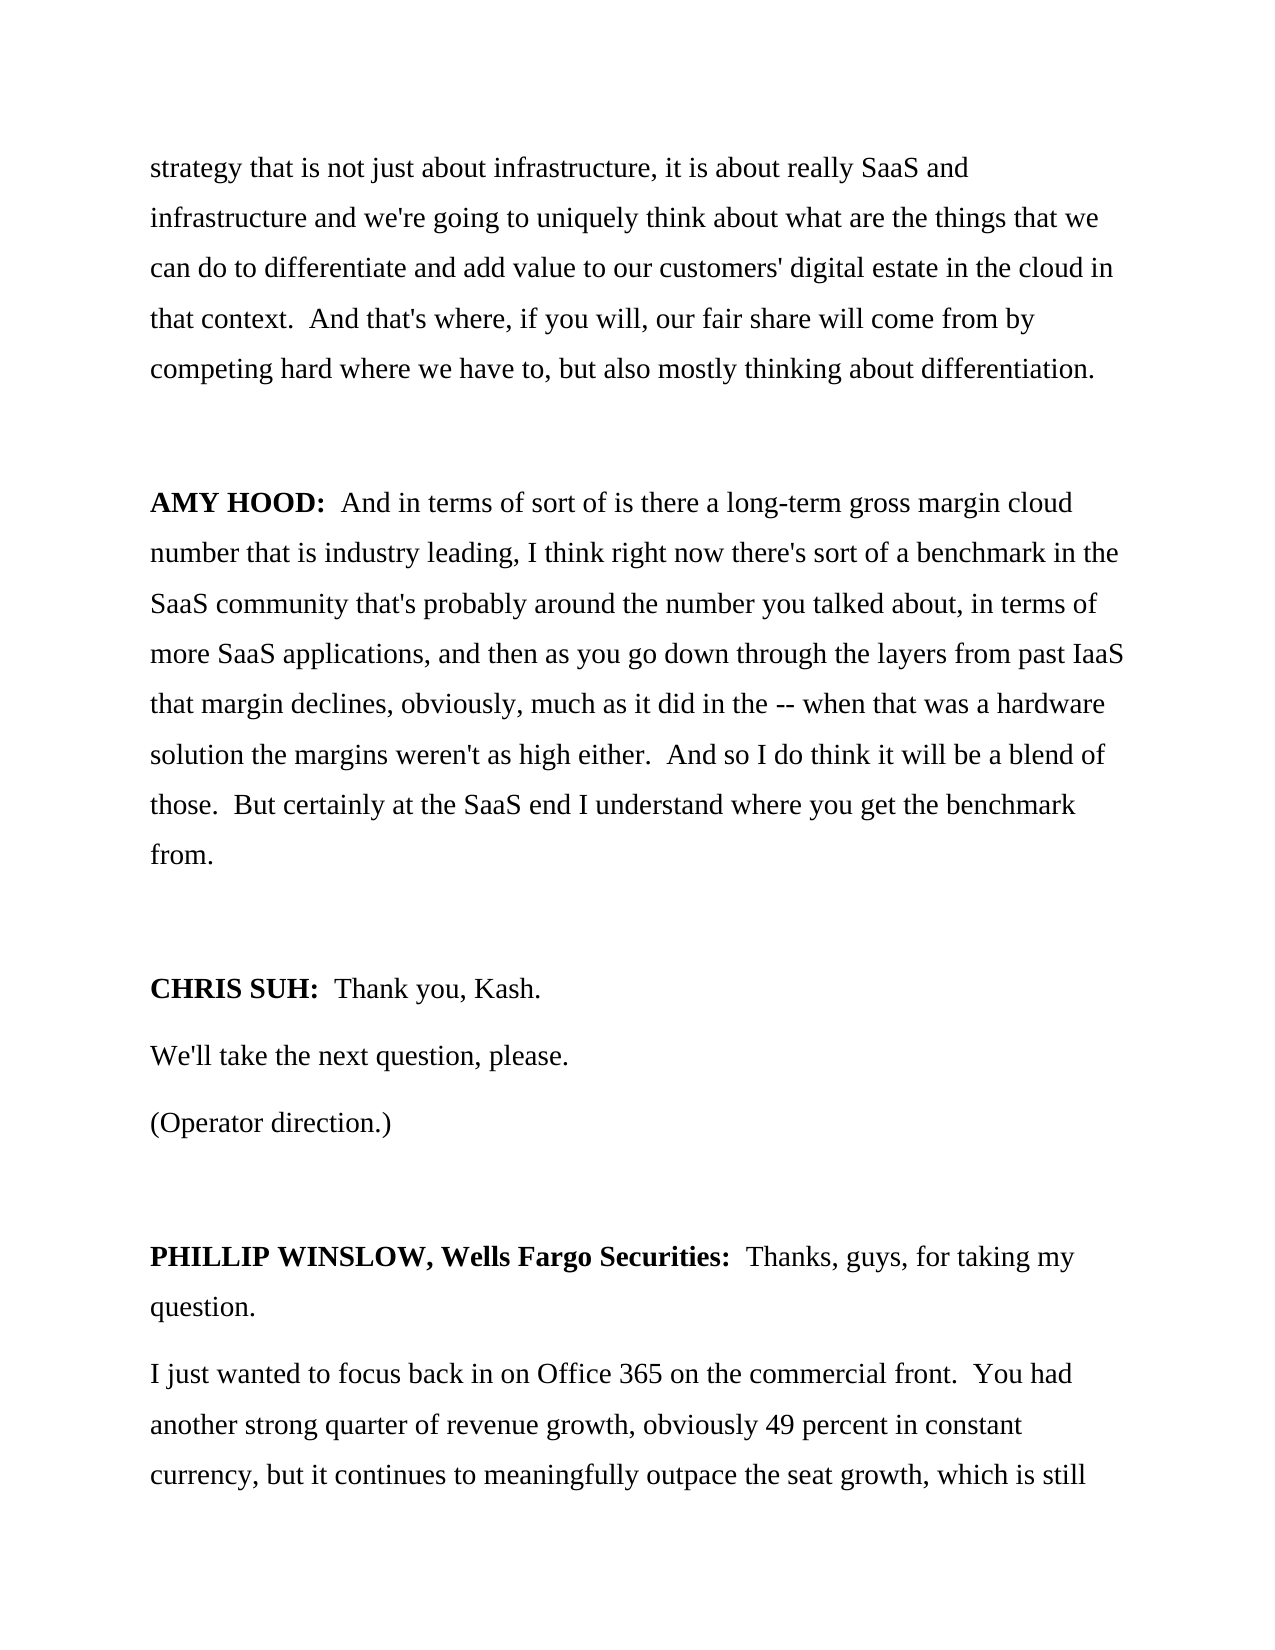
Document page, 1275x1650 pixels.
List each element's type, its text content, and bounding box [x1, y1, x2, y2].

text AMY HOOD: And in terms of sort of is there a long-term gross margin cloud number that is industry leading, I think right now there's sort of a benchmark in the SaaS community that's probably around the number you talked about, in terms of more SaaS applications, and then as you go down through the layers from past IaaS that margin declines, obviously, much as it did in the -- when that was a hardware solution the margins weren't as high either. And so I do think it will be a blend of those. But certainly at the SaaS end I understand where you get the benchmark from. [150, 485, 1125, 871]
text CHRIS SUH: Thank you, Kash. [150, 971, 1125, 1005]
text PHILLIP WINSLOW, Wells Fargo Securities: Thanks, guys, for taking my question. [150, 1239, 1125, 1323]
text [150, 1357, 1125, 1491]
text (Operator direction.) [150, 1105, 1125, 1139]
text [150, 150, 1125, 385]
text We'll take the next question, please. [150, 1038, 1125, 1072]
